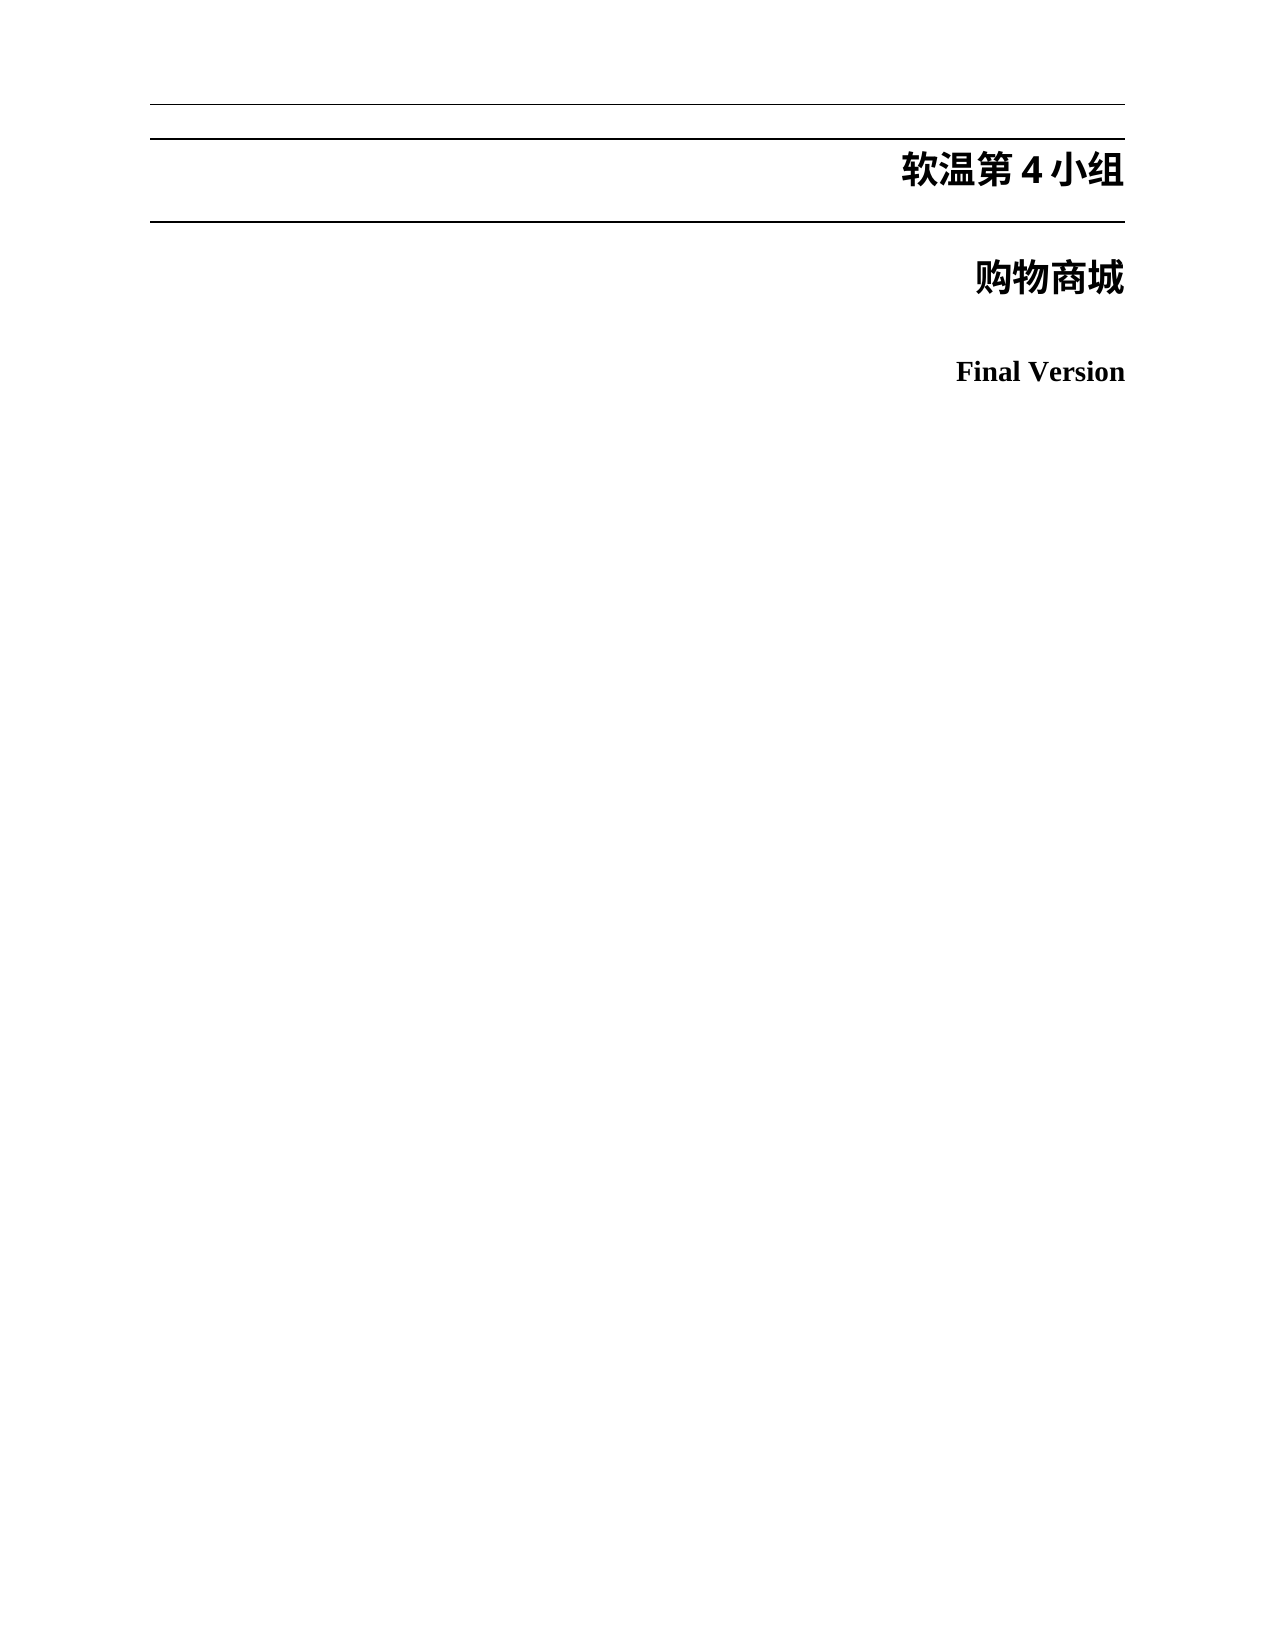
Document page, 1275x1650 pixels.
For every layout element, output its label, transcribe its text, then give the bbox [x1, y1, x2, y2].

title 购物商城 [150, 248, 1125, 302]
title Final Version [150, 354, 1125, 388]
